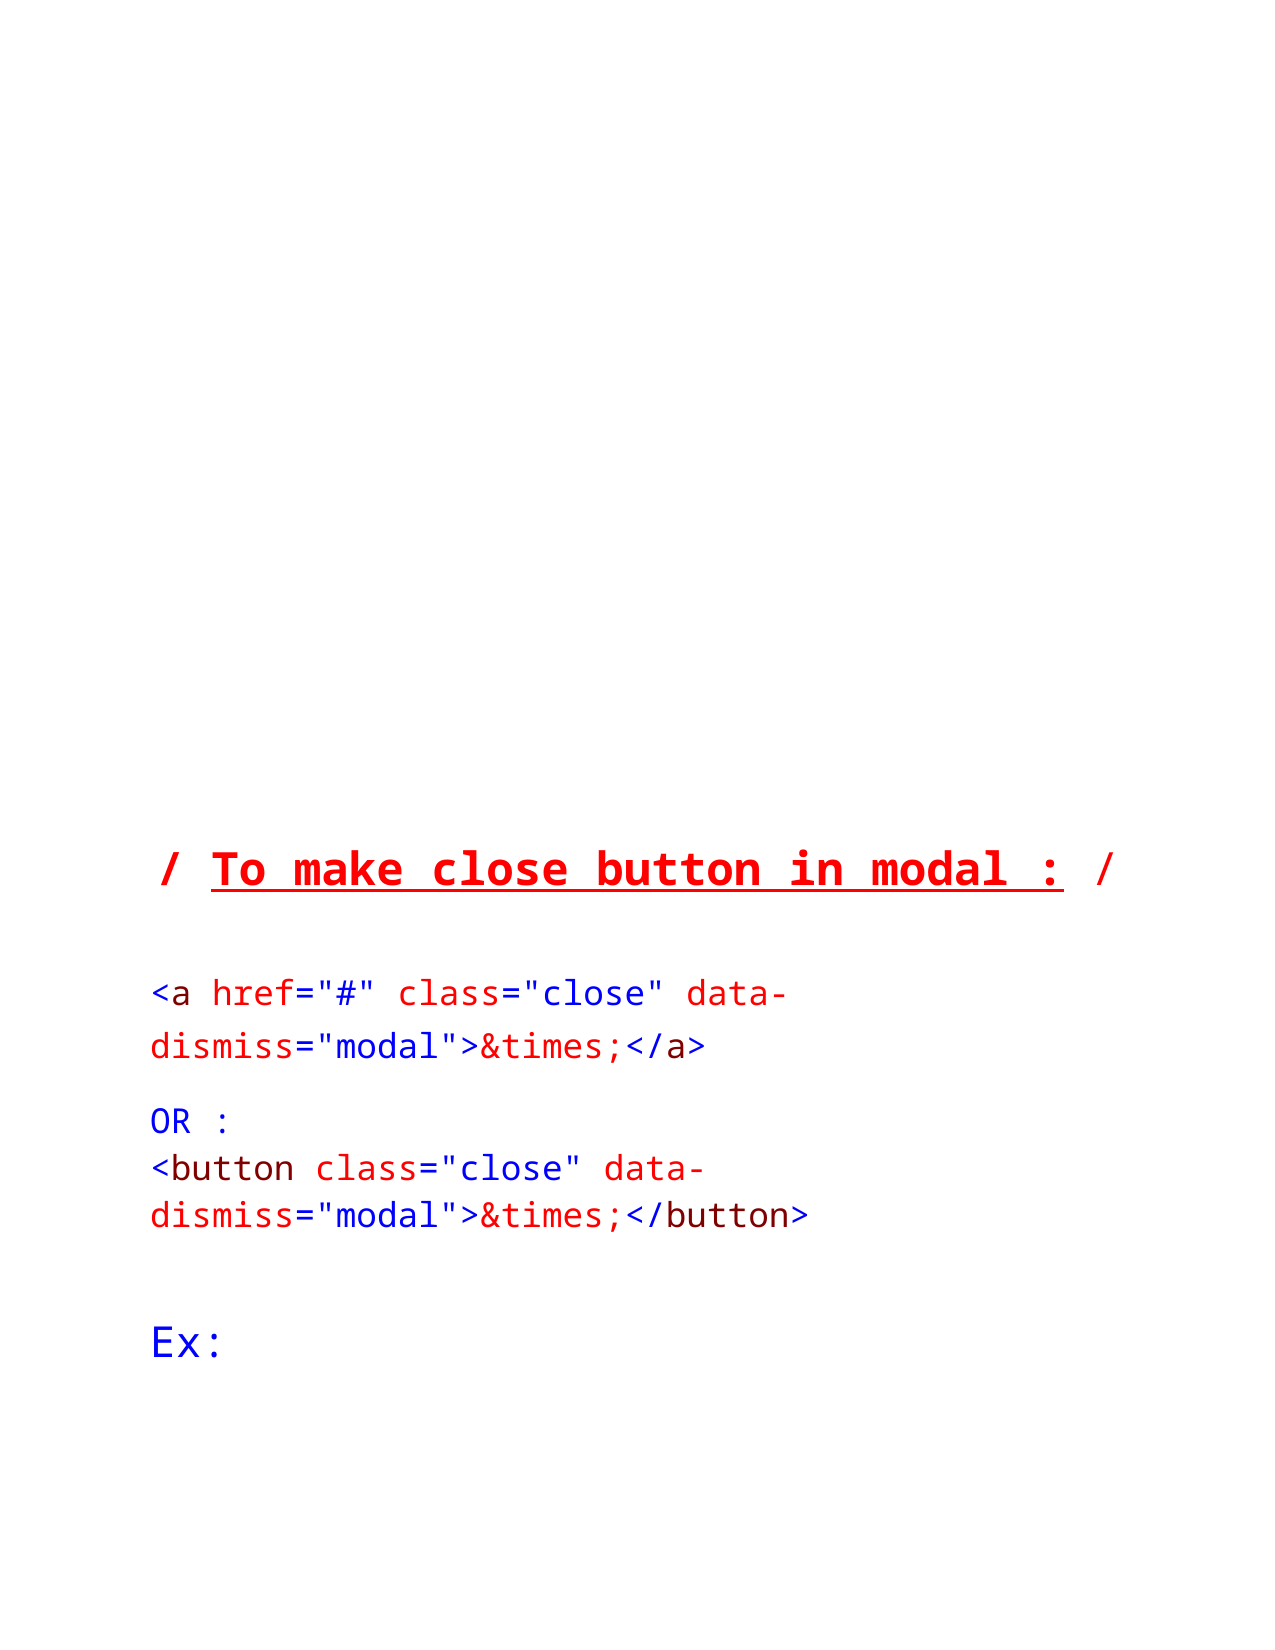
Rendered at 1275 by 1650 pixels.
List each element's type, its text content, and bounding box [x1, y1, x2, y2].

text Ex: [150, 1312, 1125, 1370]
text / To make close button in modal : / [150, 836, 1125, 899]
text OR : <button class="close" data-dismiss="modal">&times;</button> [150, 1097, 1125, 1237]
text <a href="#" class="close" data-dismiss="modal">&times;</a> [150, 899, 1125, 1069]
